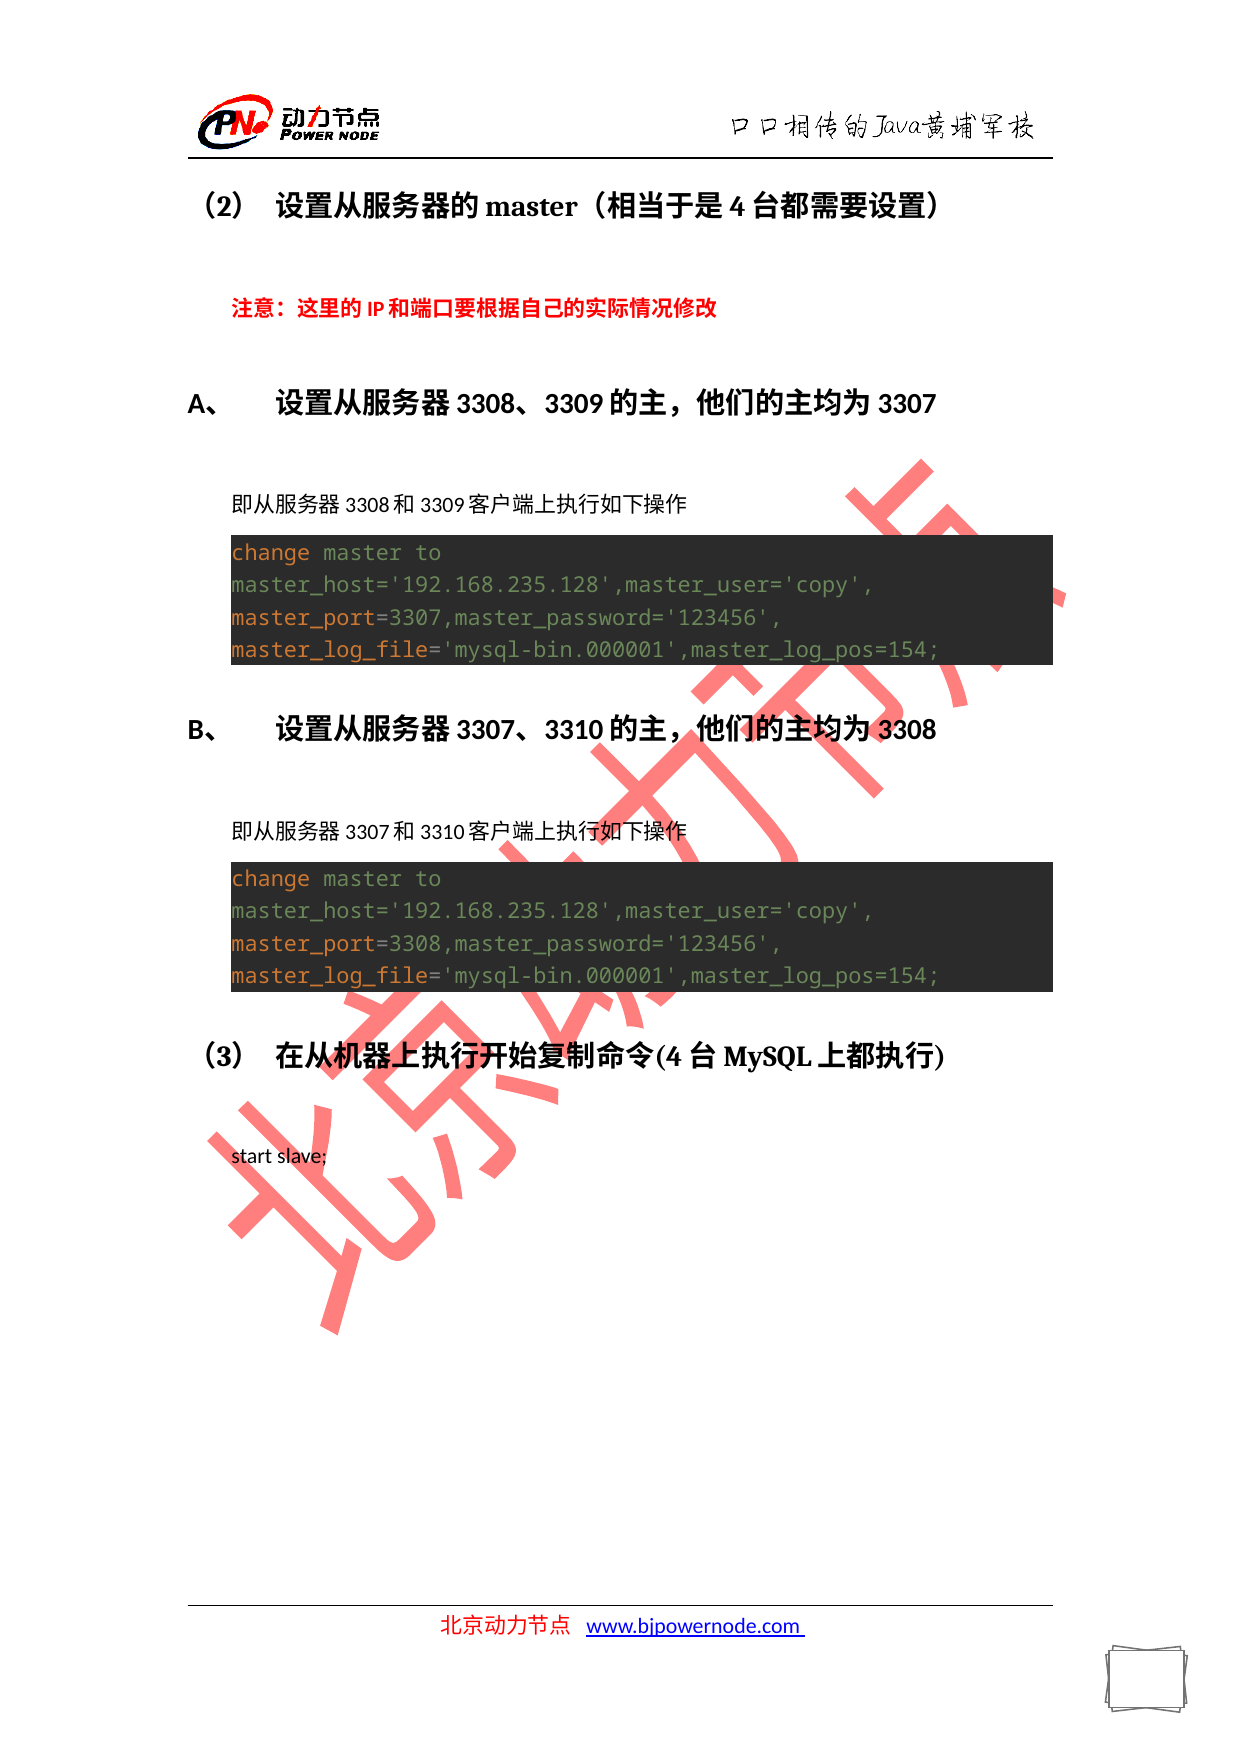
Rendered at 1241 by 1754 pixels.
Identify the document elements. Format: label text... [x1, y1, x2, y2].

subtitle 设置从服务器的master（相当于是4台都需要设置） [187, 172, 1053, 237]
text start slave; [187, 1139, 1053, 1172]
text 注意：这里的IP和端口要根据自己的实际情况修改 [231, 291, 1053, 323]
text 即从服务器3307和3310客户端上执行如下操作 [231, 813, 1053, 846]
text change master to master_host='192.168.235.128',master_user='copy', master_port=3307,master_password='123456', master_log_file='mysql-bin.000001',master_log_pos=154; [231, 535, 1053, 665]
picture [187, 88, 1053, 155]
subtitle 在从机器上执行开始复制命令(4台MySQL上都执行) [187, 1021, 1053, 1086]
subtitle 设置从服务器3308、3309的主，他们的主均为3307 [187, 368, 1053, 433]
text change master to master_host='192.168.235.128',master_user='copy', master_port=3308,master_password='123456', master_log_file='mysql-bin.000001',master_log_pos=154; [231, 862, 1053, 992]
subtitle 设置从服务器3307、3310的主，他们的主均为3308 [187, 694, 1053, 759]
text 即从服务器3308和3309客户端上执行如下操作 [187, 487, 1053, 519]
